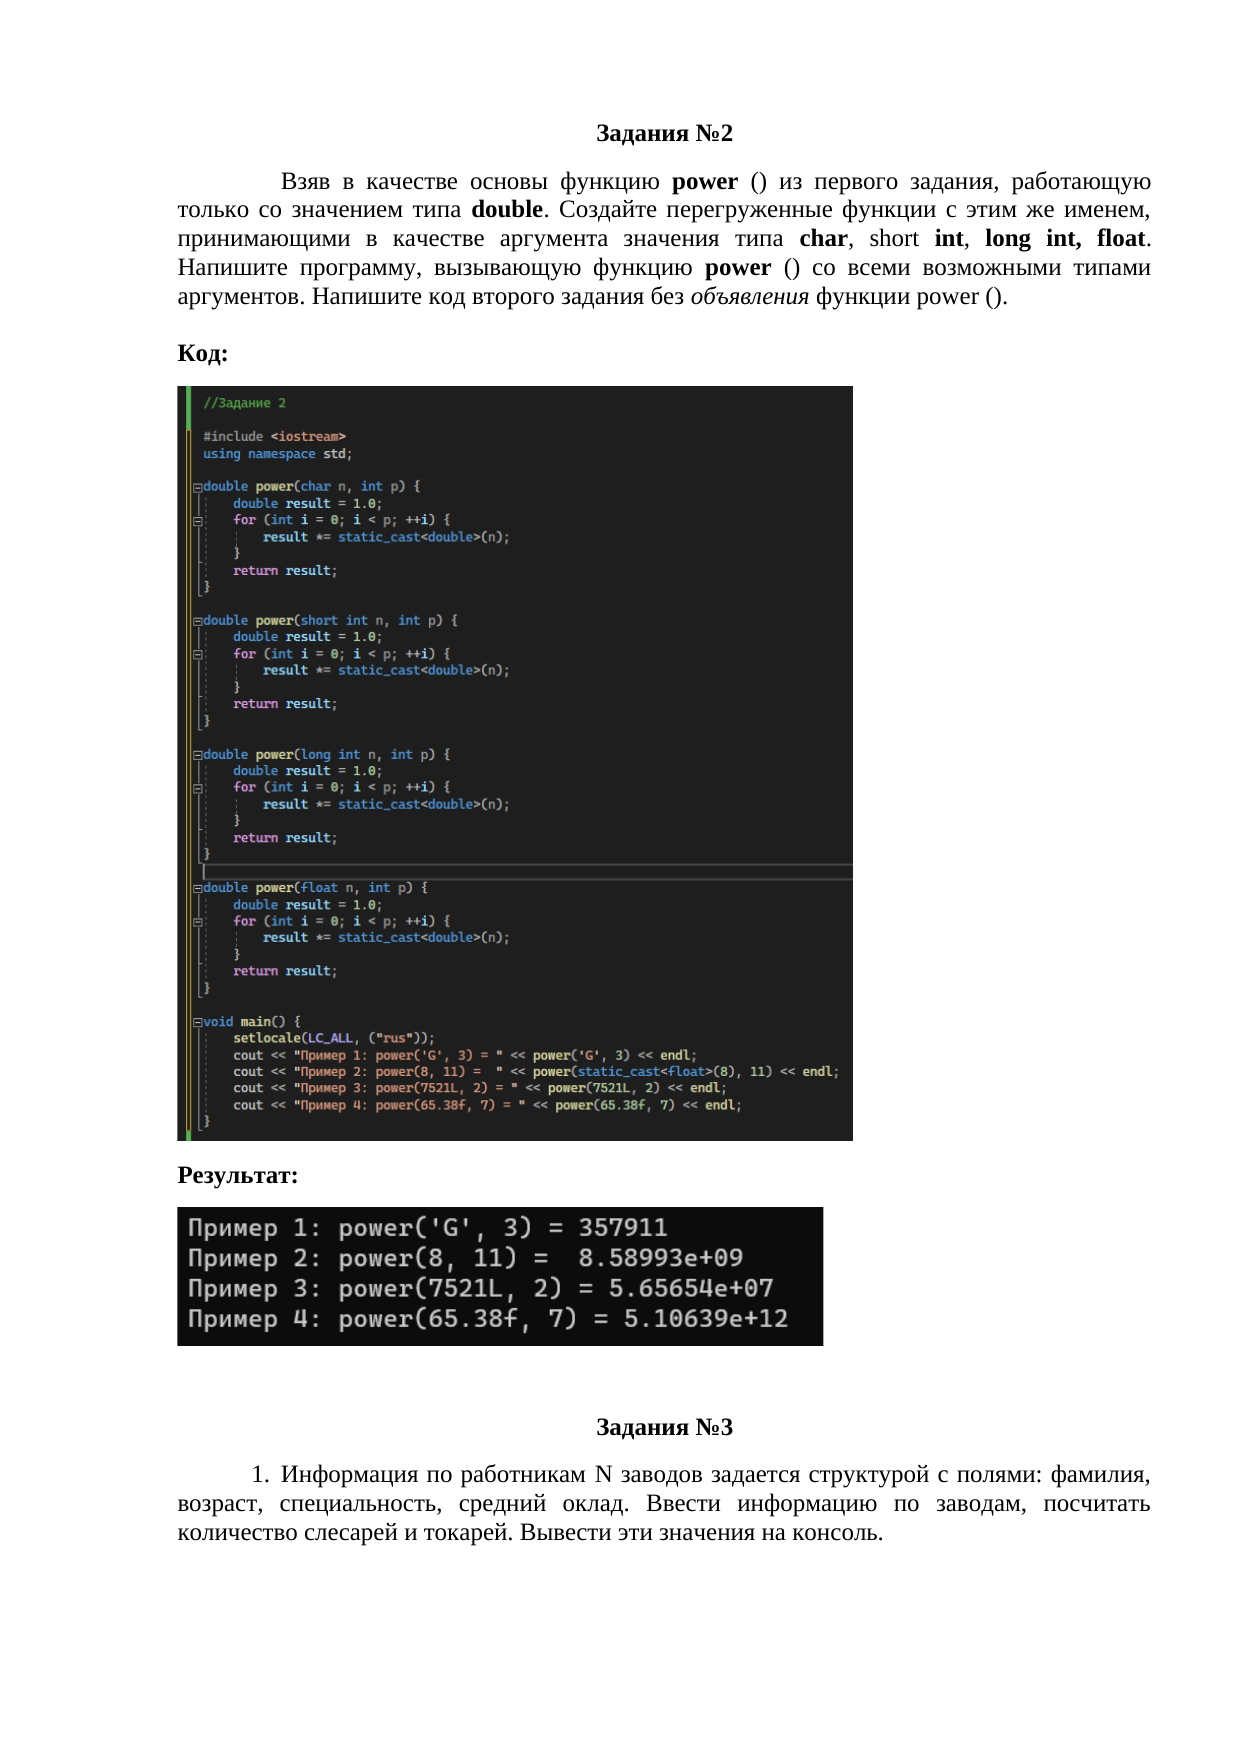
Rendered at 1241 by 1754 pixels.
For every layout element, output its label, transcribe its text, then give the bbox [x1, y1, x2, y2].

list Информация по работникам N заводов задается структурой с полями: фамилия, возраст, специальность, средний оклад. Ввести информацию по заводам, посчитать количество слесарей и токарей. Вывести эти значения на консоль. [177, 1459, 1152, 1546]
text Задания №3 [177, 1412, 1152, 1440]
text Задания №2 [177, 118, 1152, 147]
picture [177, 386, 853, 1141]
text Взяв в качестве основы функцию power () из первого задания, работающую только со значением типа double. Создайте перегруженные функции с этим же именем, принимающими в качестве аргумента значения типа char, short int, long int, float. Напишите программу, вызывающую функцию power () со всеми возможными типами аргументов. Напишите код второго задания без объявления функции power (). [177, 166, 1152, 309]
text Результат: [177, 1160, 1152, 1189]
picture [177, 1207, 824, 1346]
text Код: [177, 338, 1152, 367]
